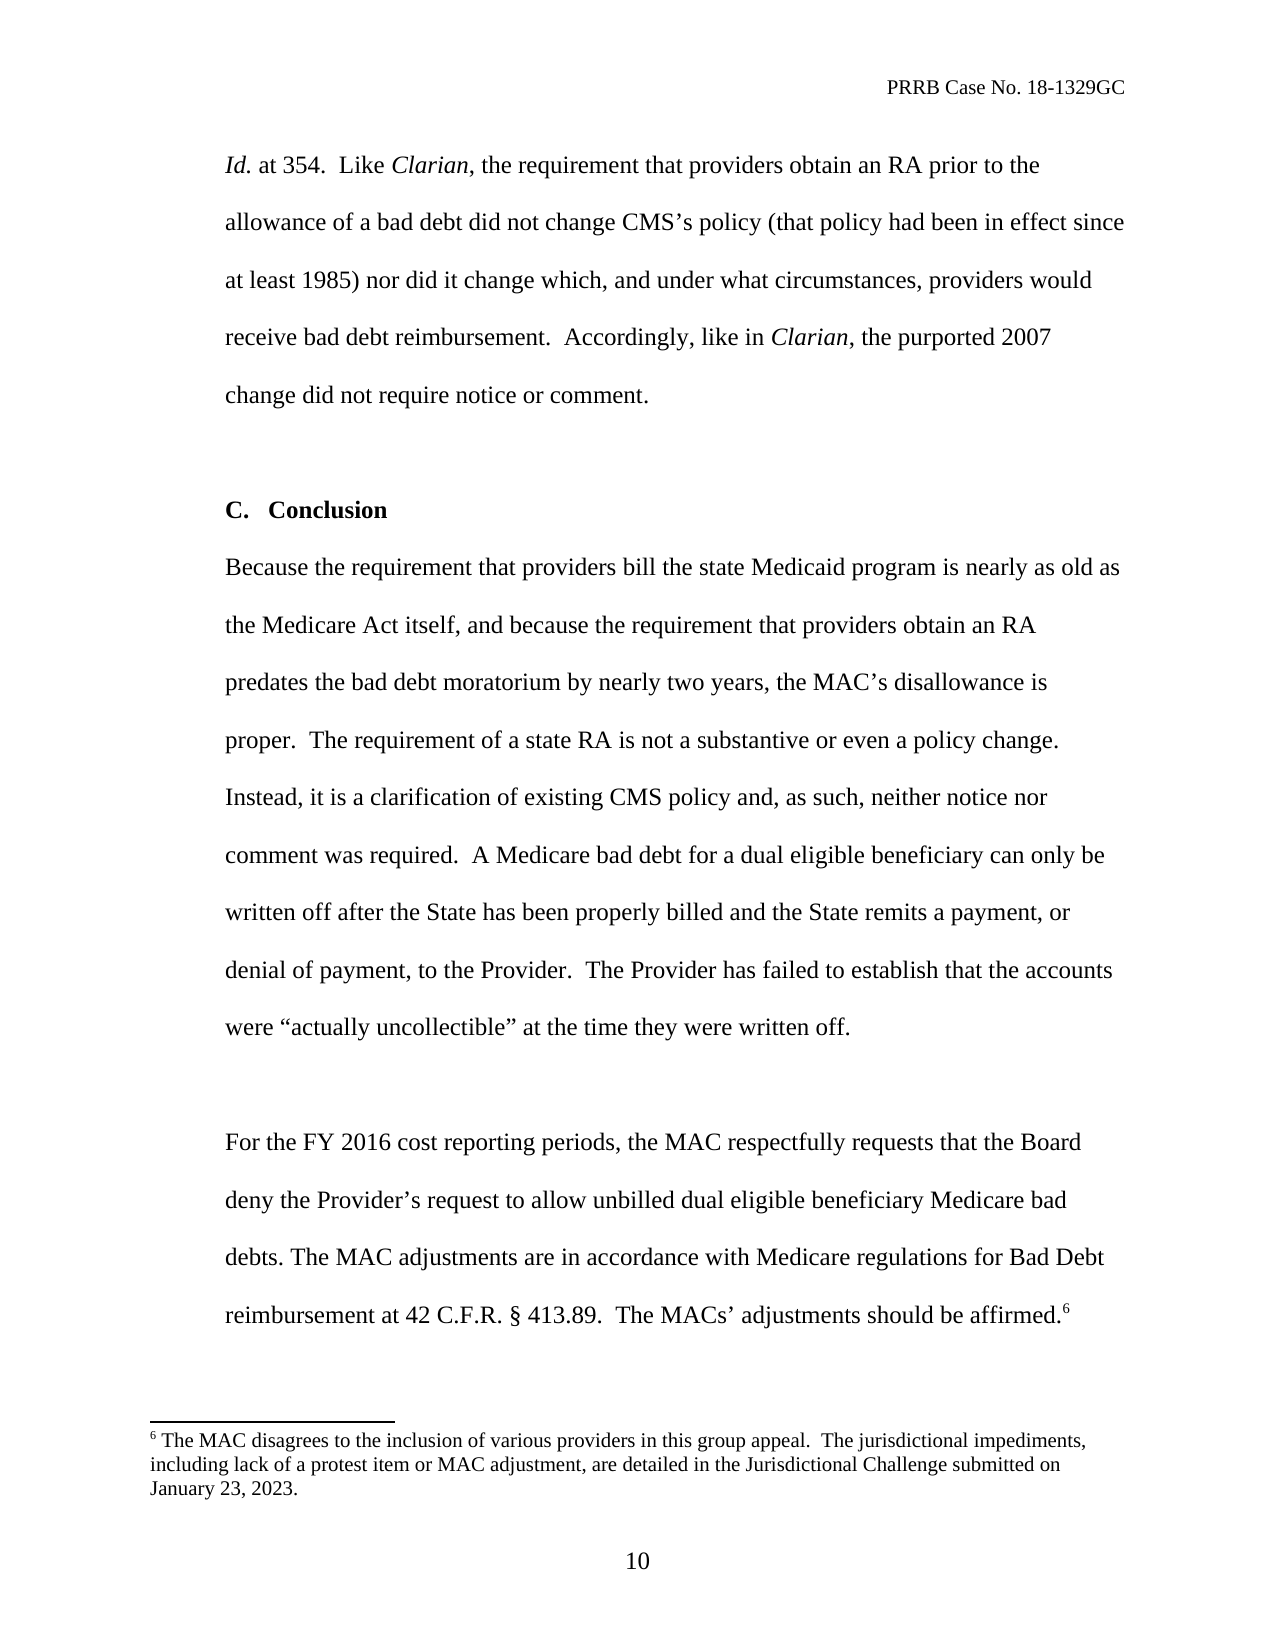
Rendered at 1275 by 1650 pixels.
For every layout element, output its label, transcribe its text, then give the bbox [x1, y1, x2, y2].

text Because the requirement that providers bill the state Medicaid program is nearly as old as the Medicare Act itself, and because the requirement that providers obtain an RA predates the bad debt moratorium by nearly two years, the MAC’s disallowance is proper. The requirement of a state RA is not a substantive or even a policy change. Instead, it is a clarification of existing CMS policy and, as such, neither notice nor comment was required. A Medicare bad debt for a dual eligible beneficiary can only be written off after the State has been properly billed and the State remits a payment, or denial of payment, to the Provider. The Provider has failed to establish that the accounts were “actually uncollectible” at the time they were written off. [225, 552, 1125, 1041]
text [225, 150, 1125, 409]
text C. Conclusion [225, 495, 1125, 524]
text For the FY 2016 cost reporting periods, the MAC respectfully requests that the Board deny the Provider’s request to allow unbilled dual eligible beneficiary Medicare bad debts. The MAC adjustments are in accordance with Medicare regulations for Bad Debt reimbursement at 42 C.F.R. § 413.89. The MACs’ adjustments should be affirmed. [225, 1127, 1125, 1329]
